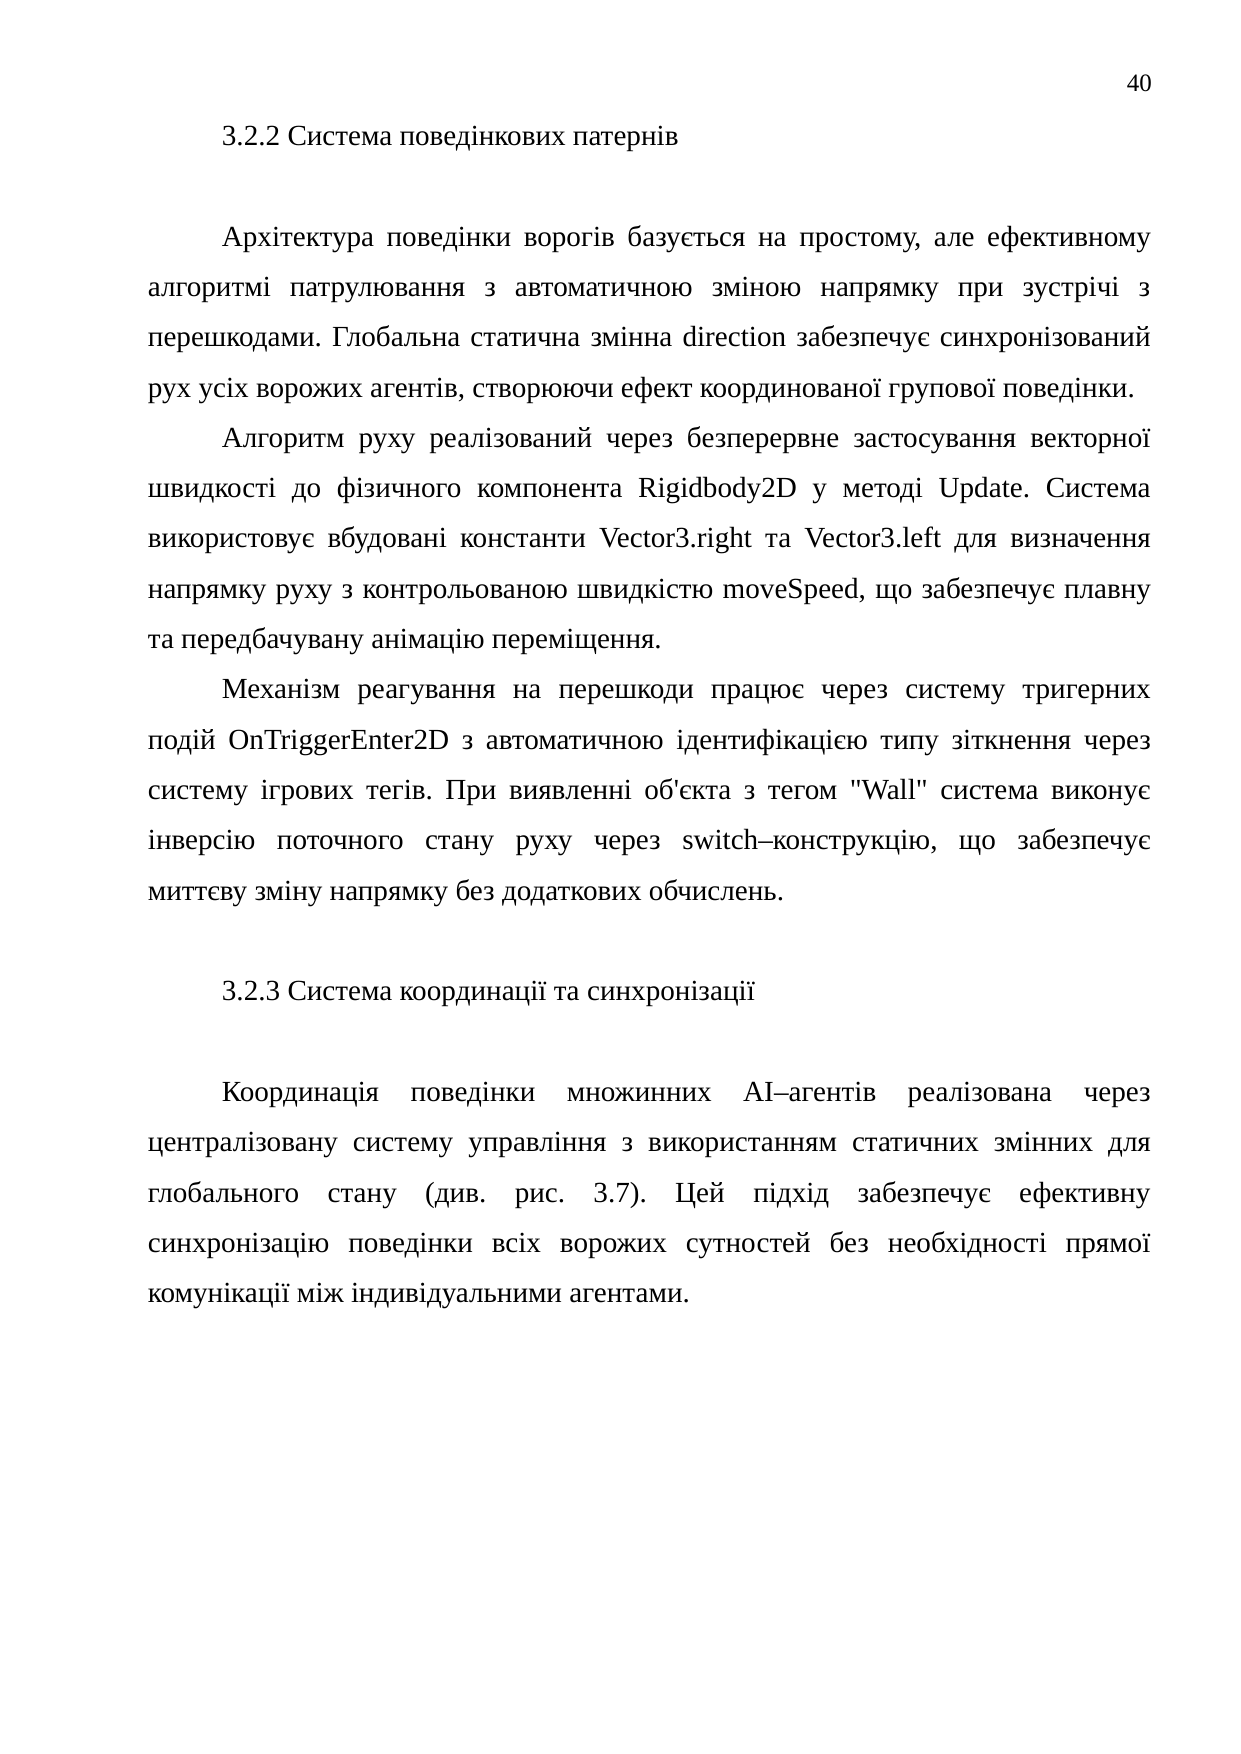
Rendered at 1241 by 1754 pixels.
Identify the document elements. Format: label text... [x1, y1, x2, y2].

text Архітектура поведінки ворогів базується на простому, але ефективному алгоритмі патрулювання з автоматичною зміною напрямку при зустрічі з перешкодами. Глобальна статична змінна direction забезпечує синхронізований рух усіх ворожих агентів, створюючи ефект координованої групової поведінки. [148, 219, 1152, 403]
text 3.2.3 Система координації та синхронізації [148, 973, 1152, 1007]
text 3.2.2 Система поведінкових патернів [148, 118, 1152, 152]
text Алгоритм руху реалізований через безперервне застосування векторної швидкості до фізичного компонента Rigidbody2D у методі Update. Система використовує вбудовані константи Vector3.right та Vector3.left для визначення напрямку руху з контрольованою швидкістю moveSpeed, що забезпечує плавну та передбачувану анімацію переміщення. [148, 420, 1152, 655]
text Координація поведінки множинних AI–агентів реалізована через централізовану систему управління з використанням статичних змінних для глобального стану (див. рис. 3.7). Цей підхід забезпечує ефективну синхронізацію поведінки всіх ворожих сутностей без необхідності прямої комунікації між індивідуальними агентами. [148, 1074, 1152, 1309]
text Механізм реагування на перешкоди працює через систему тригерних подій OnTriggerEnter2D з автоматичною ідентифікацією типу зіткнення через систему ігрових тегів. При виявленні об'єкта з тегом "Wall" система виконує інверсію поточного стану руху через switch–конструкцію, що забезпечує миттєву зміну напрямку без додаткових обчислень. [148, 672, 1152, 906]
